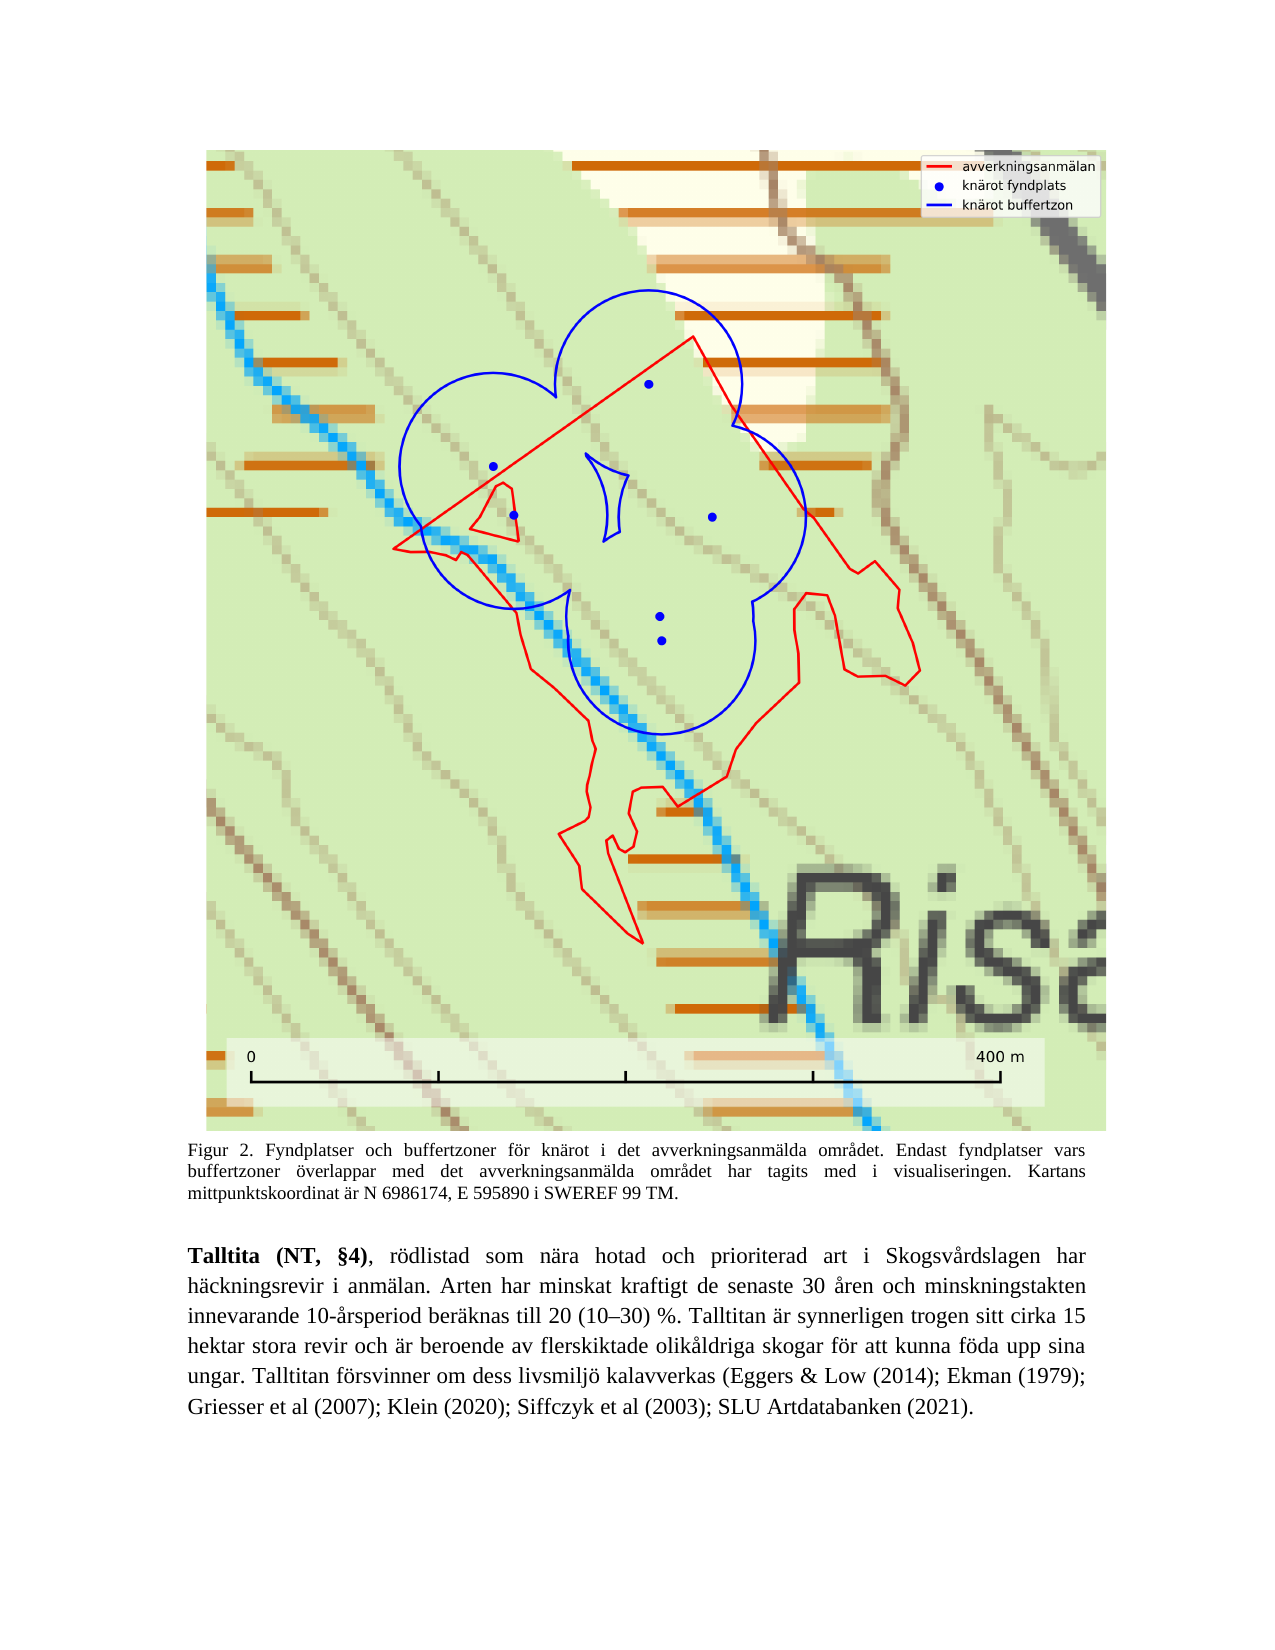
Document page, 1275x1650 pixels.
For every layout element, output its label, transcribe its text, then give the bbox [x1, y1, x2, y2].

picture [206, 150, 1107, 1131]
text Talltita (NT, §4), rödlistad som nära hotad och prioriterad art i Skogsvårdslagen har häckningsrevir i anmälan. Arten har minskat kraftigt de senaste 30 åren och minskningstakten innevarande 10-årsperiod beräknas till 20 (10–30) %. Talltitan är synnerligen trogen sitt cirka 15 hektar stora revir och är beroende av flerskiktade olikåldriga skogar för att kunna föda upp sina ungar. Talltitan försvinner om dess livsmiljö kalavverkas (Eggers & Low (2014); Ekman (1979); Griesser et al (2007); Klein (2020); Siffczyk et al (2003); SLU Artdatabanken (2021). [187, 1242, 1087, 1419]
text Figur 2. Fyndplatser och buffertzoner för knärot i det avverkningsanmälda området. Endast fyndplatser vars buffertzoner överlappar med det avverkningsanmälda området har tagits med i visualiseringen. Kartans mittpunktskoordinat är N 6986174, E 595890 i SWEREF 99 TM. [187, 1139, 1087, 1203]
